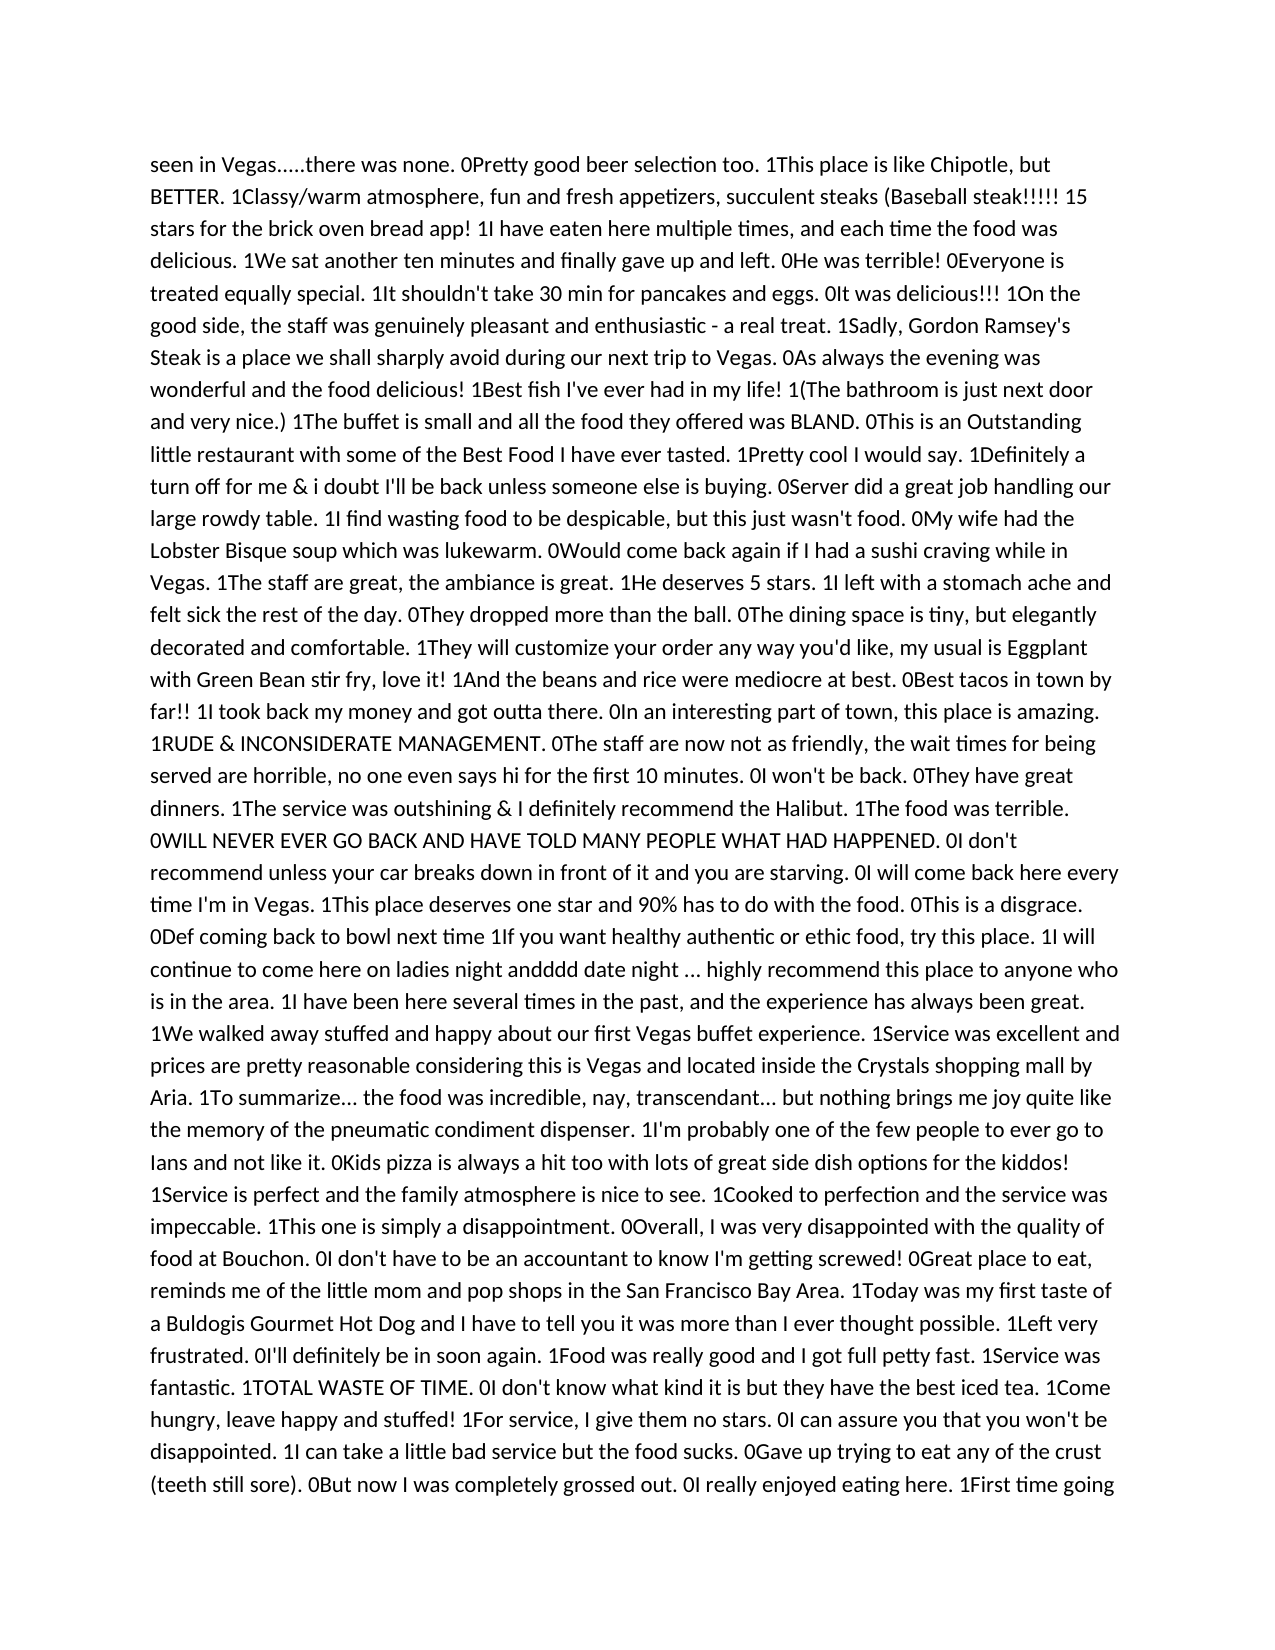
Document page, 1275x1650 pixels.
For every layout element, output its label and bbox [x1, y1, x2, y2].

text [150, 150, 1125, 1498]
